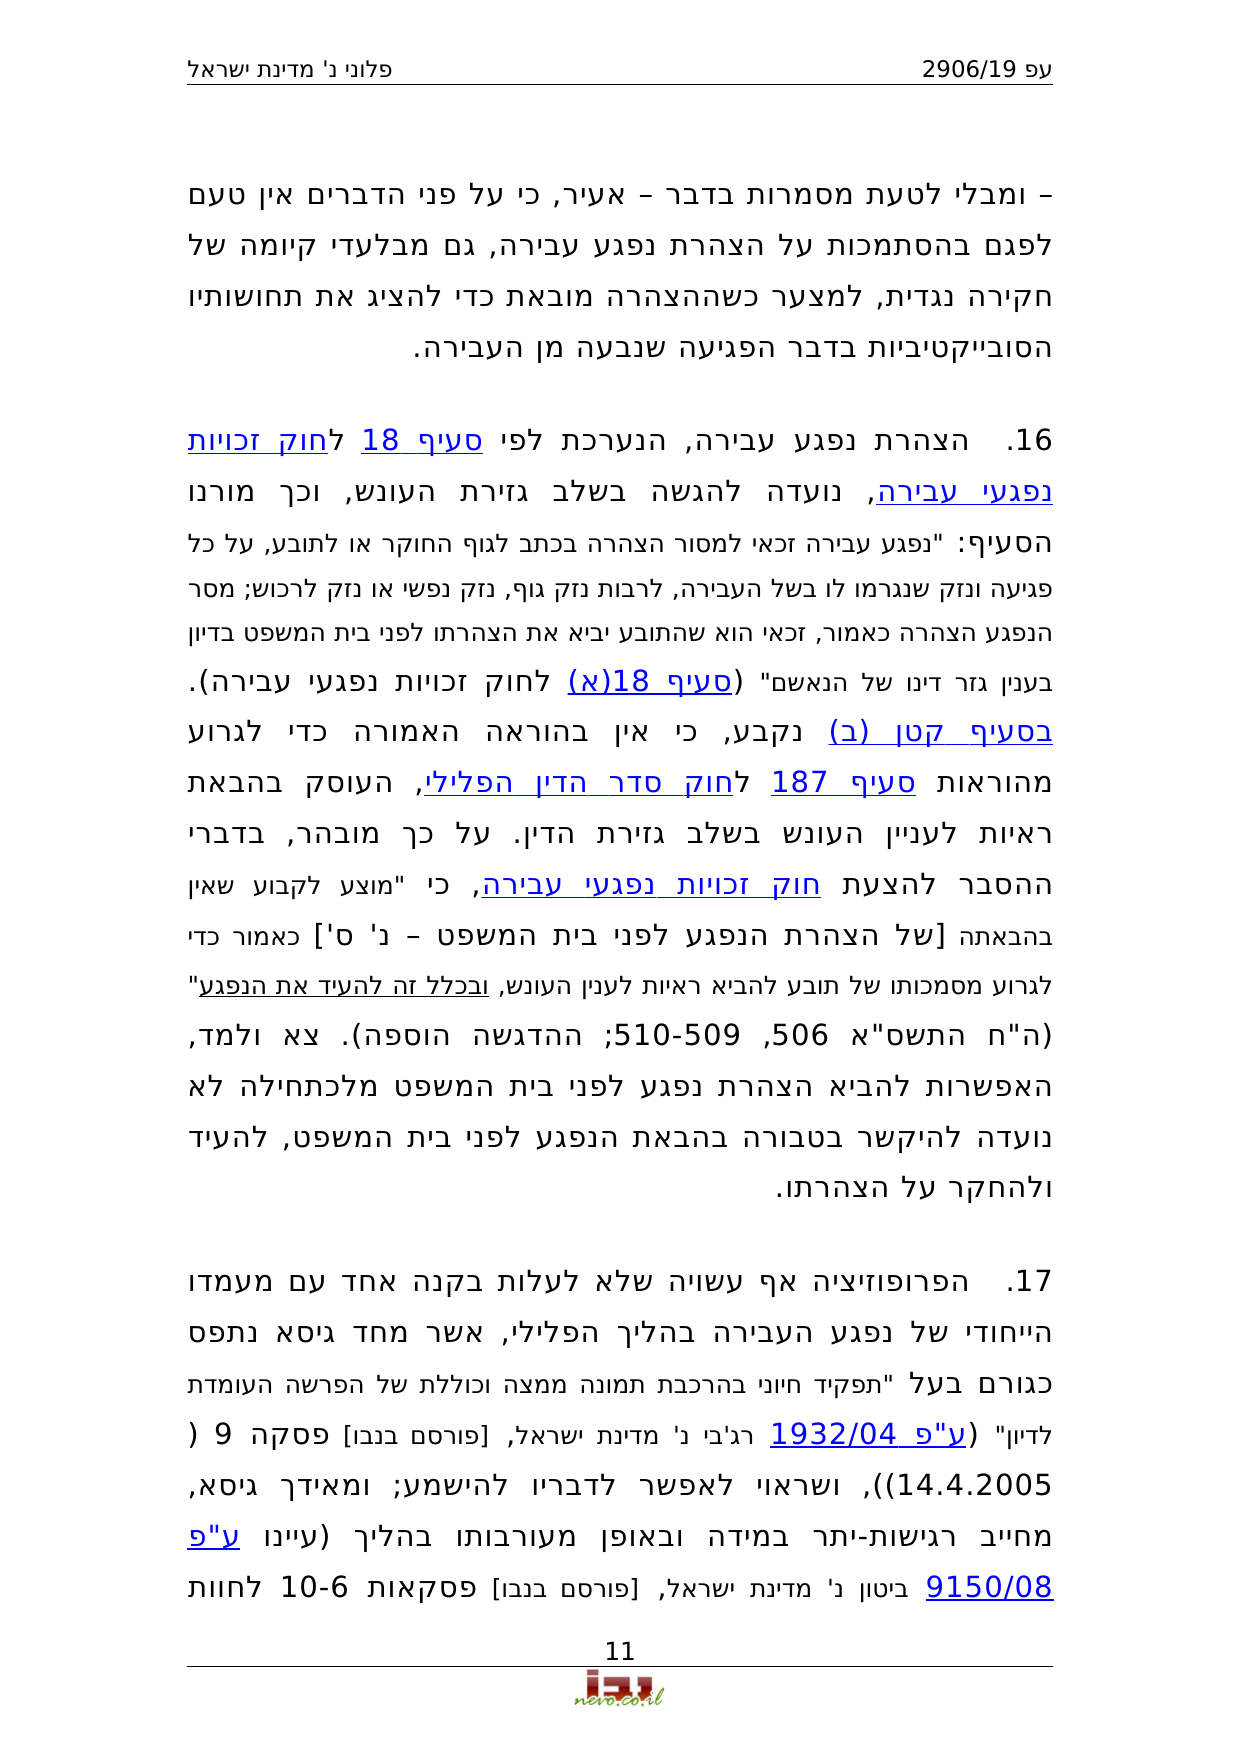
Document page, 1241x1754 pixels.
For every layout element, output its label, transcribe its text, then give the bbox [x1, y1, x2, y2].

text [187, 1264, 1053, 1604]
picture [574, 1669, 666, 1707]
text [187, 177, 1053, 364]
text 16. הצהרת נפגע עבירה, הנערכת לפי סעיף 18 לחוק זכויות נפגעי עבירה, נועדה להגשה בשלב גזירת העונש, וכך מורנו הסעיף: "נפגע עבירה זכאי למסור הצהרה בכתב לגוף החוקר או לתובע, על כל פגיעה ונזק שנגרמו לו בשל העבירה, לרבות נזק גוף, נזק נפשי או נזק לרכוש; מסר הנפגע הצהרה כאמור, זכאי הוא שהתובע יביא את הצהרתו לפני בית המשפט בדיון בענין גזר דינו של הנאשם" (סעיף 18(א) לחוק זכויות נפגעי עבירה). בסעיף קטן (ב) נקבע, כי אין בהוראה האמורה כדי לגרוע מהוראות סעיף 187 לחוק סדר הדין הפלילי, העוסק בהבאת ראיות לעניין העונש בשלב גזירת הדין. על כך מובהר, בדברי ההסבר להצעת חוק זכויות נפגעי עבירה, כי "מוצע לקבוע שאין בהבאתה [של הצהרת הנפגע לפני בית המשפט – נ' ס'] כאמור כדי לגרוע מסמכותו של תובע להביא ראיות לענין העונש, ובכלל זה להעיד את הנפגע" (ה"ח התשס"א 506, 510-509; ההדגשה הוספה). צא ולמד, האפשרות להביא הצהרת נפגע לפני בית המשפט מלכתחילה לא נועדה להיקשר בטבורה בהבאת הנפגע לפני בית המשפט, להעיד ולהחקר על הצהרתו. [187, 423, 1053, 1205]
